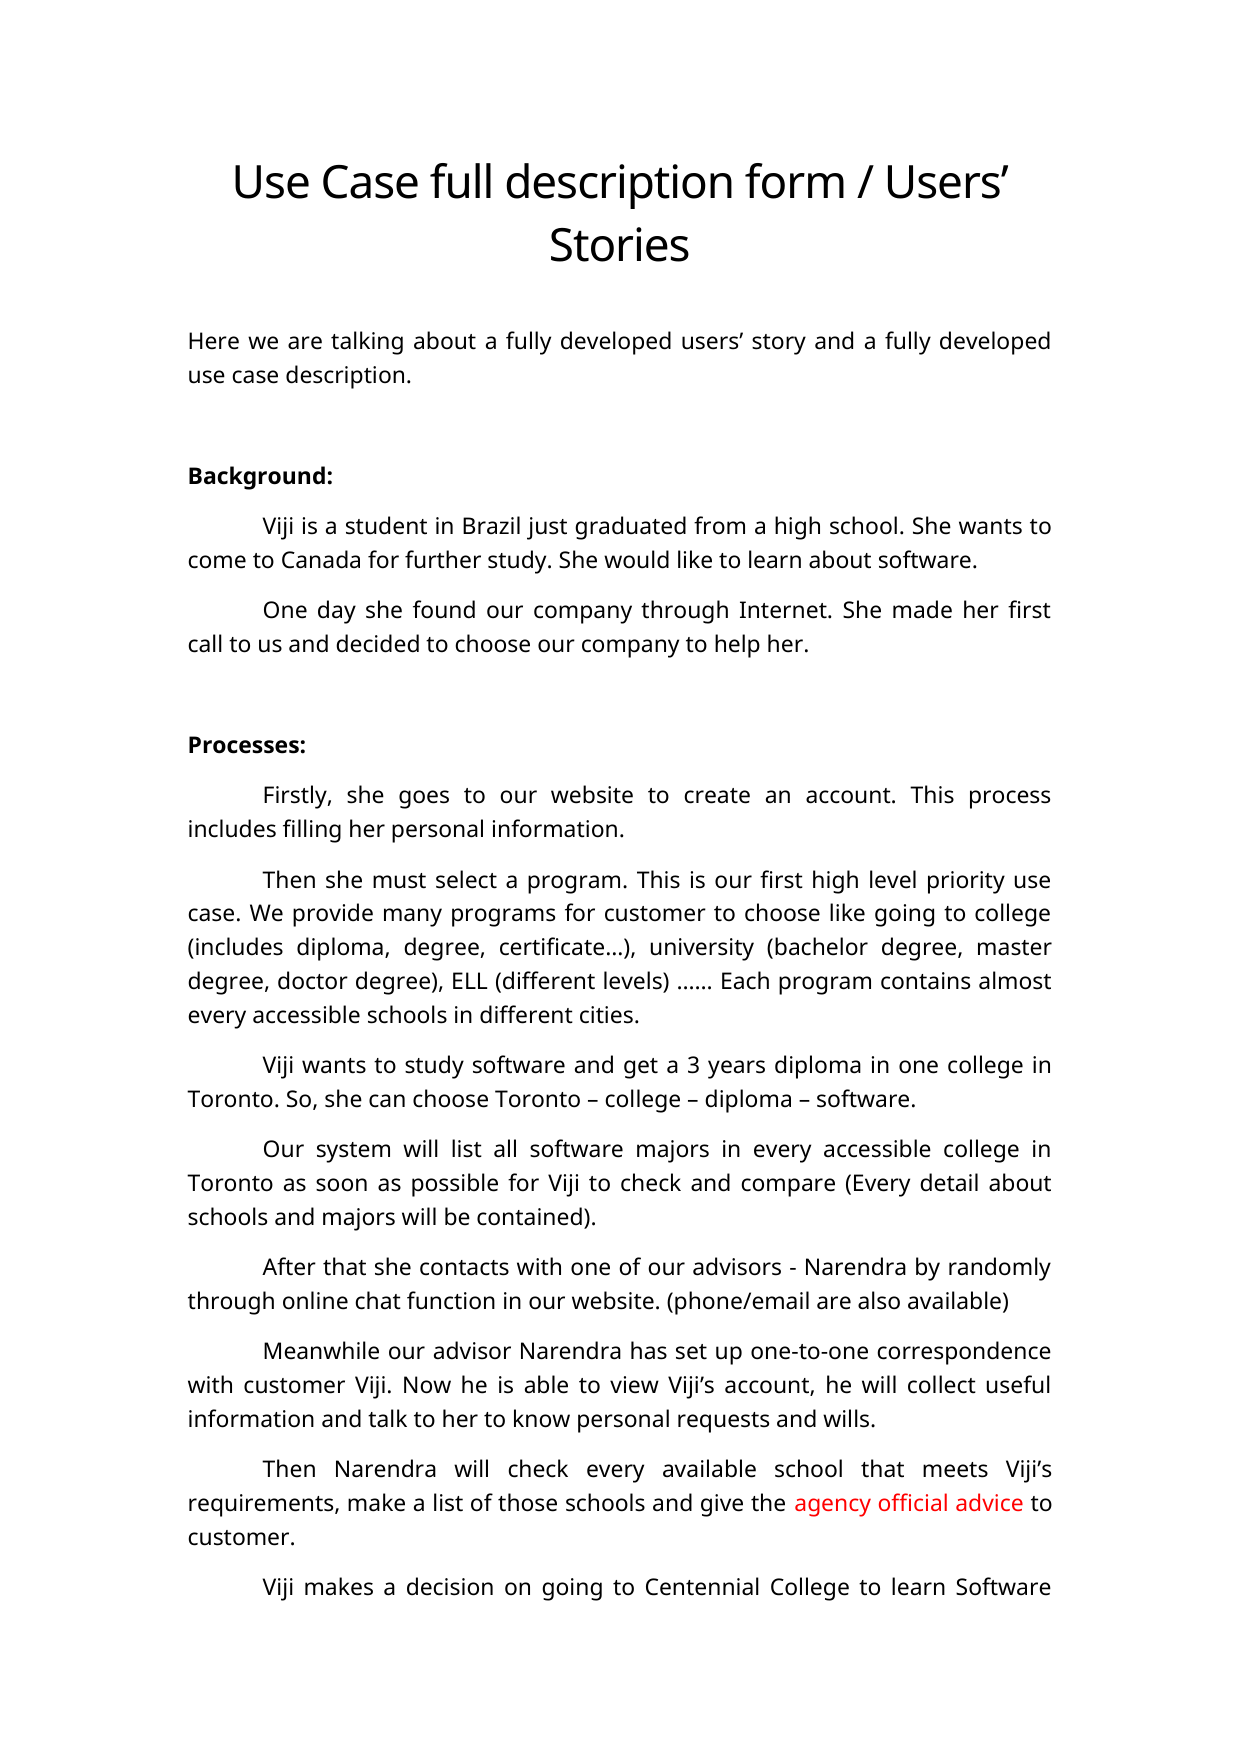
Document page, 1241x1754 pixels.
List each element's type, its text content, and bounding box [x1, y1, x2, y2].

text Firstly, she goes to our website to create an account. This process includes filling her personal information. [187, 779, 1053, 844]
text Then Narendra will check every available school that meets Viji’s requirements, make a list of those schools and give the agency official advice to customer. [187, 1453, 1053, 1552]
text Background: [187, 460, 1053, 491]
text Our system will list all software majors in every accessible college in Toronto as soon as possible for Viji to check and compare (Every detail about schools and majors will be contained). [187, 1133, 1053, 1232]
text Viji is a student in Brazil just graduated from a high school. She wants to come to Canada for further study. She would like to learn about software. [187, 510, 1053, 575]
text After that she contacts with one of our advisors - Narendra by randomly through online chat function in our website. (phone/email are also available) [187, 1251, 1053, 1316]
text Meanwhile our advisor Narendra has set up one-to-one correspondence with customer Viji. Now he is able to view Viji’s account, he will collect useful information and talk to her to know personal requests and wills. [187, 1335, 1053, 1434]
text Viji wants to study software and get a 3 years diploma in one college in Toronto. So, she can choose Toronto – college – diploma – software. [187, 1049, 1053, 1114]
text Then she must select a program. This is our first high level priority use case. We provide many programs for customer to choose like going to college (includes diploma, degree, certificate…), university (bachelor degree, master degree, doctor degree), ELL (different levels) …… Each program contains almost every accessible schools in different cities. [187, 863, 1053, 1030]
text Here we are talking about a fully developed users’ story and a fully developed use case description. [187, 325, 1053, 390]
text Processes: [187, 729, 1053, 760]
title Use Case full description form / Users’ Stories [187, 150, 1053, 275]
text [187, 1571, 1053, 1602]
text One day she found our company through Internet. She made her first call to us and decided to choose our company to help her. [187, 594, 1053, 659]
